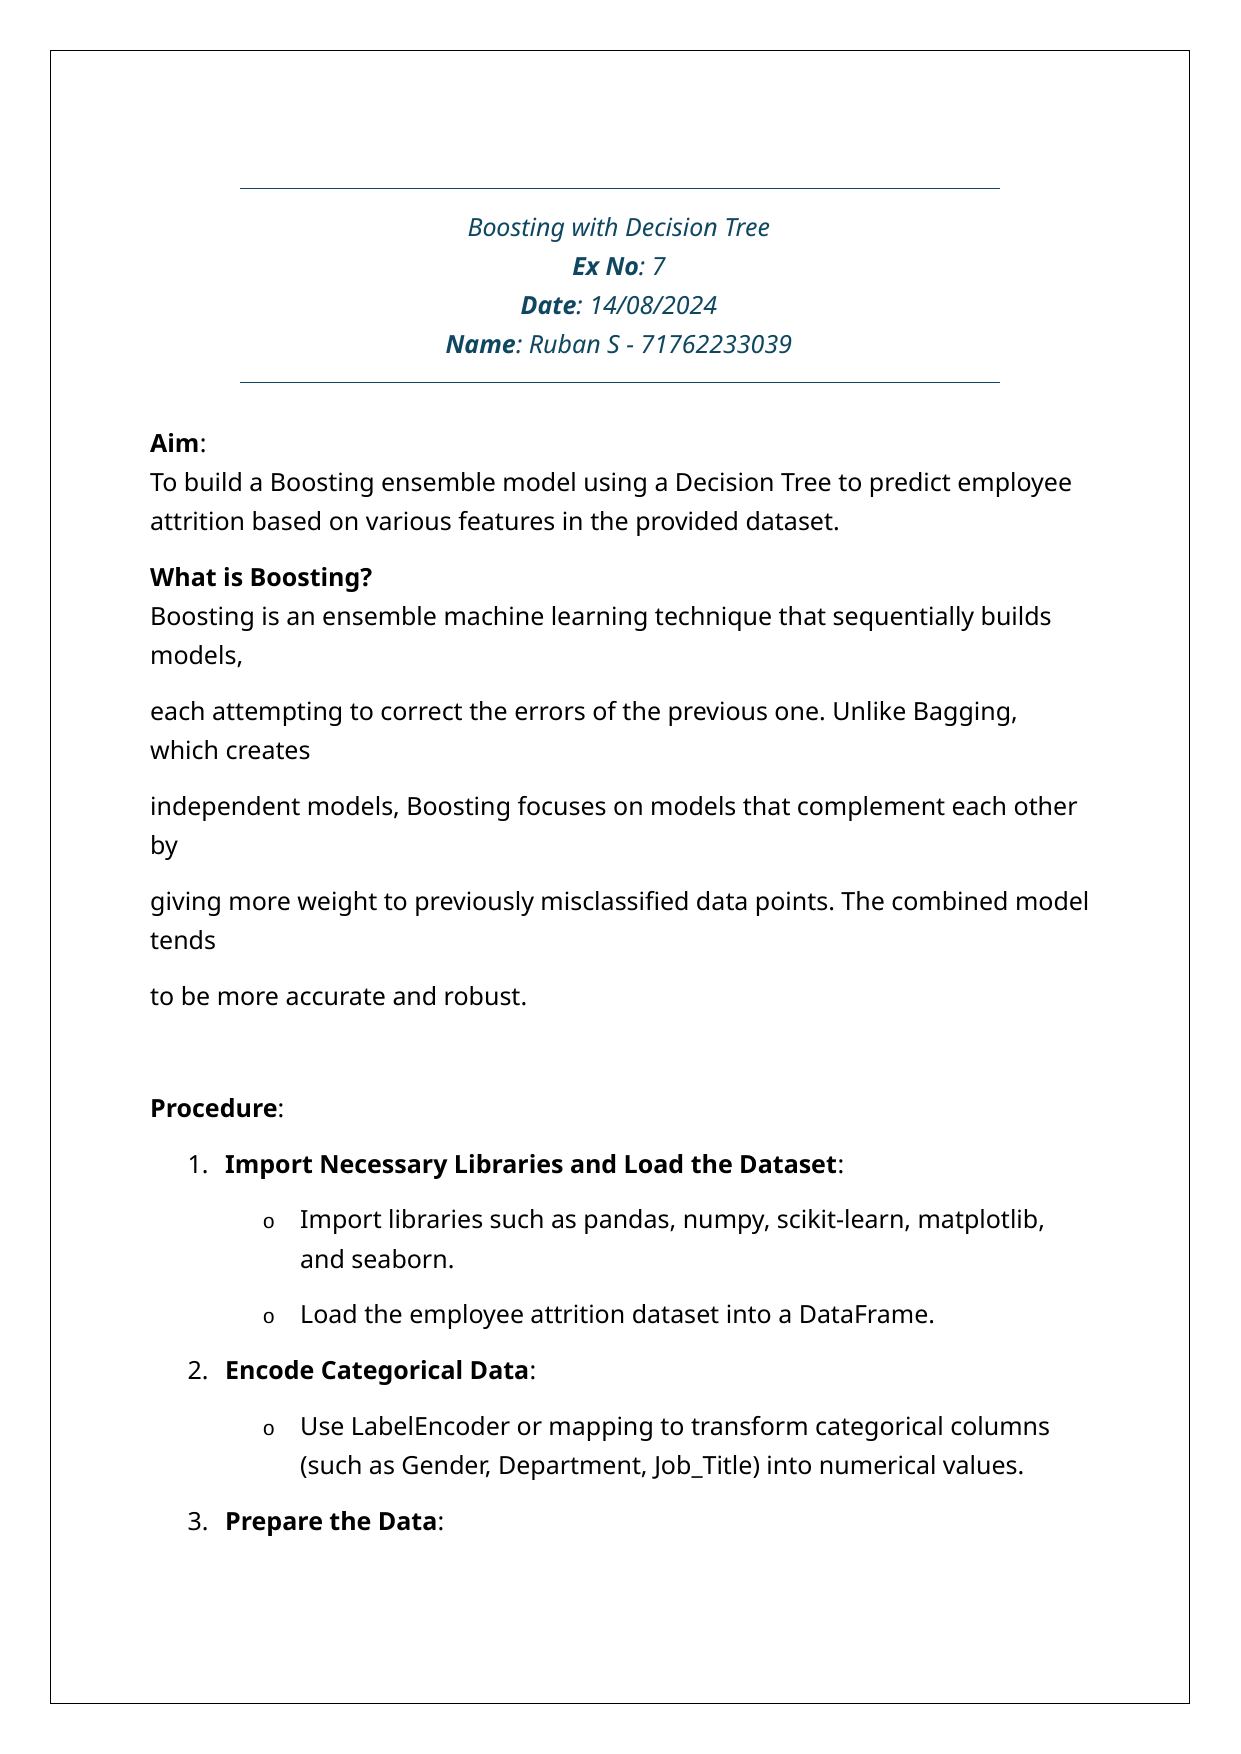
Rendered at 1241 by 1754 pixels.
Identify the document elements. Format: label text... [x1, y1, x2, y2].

list Import libraries such as pandas, numpy, scikit-learn, matplotlib, and seaborn. [262, 1202, 1090, 1275]
list Prepare the Data: [187, 1504, 1090, 1538]
text Procedure: [150, 1090, 1090, 1124]
text What is Boosting? Boosting is an ensemble machine learning technique that sequentially builds models, [150, 559, 1090, 672]
list Load the employee attrition dataset into a DataFrame. [262, 1297, 1090, 1331]
text to be more accurate and robust. [150, 979, 1090, 1013]
text giving more weight to previously misclassified data points. The combined model tends [150, 884, 1090, 957]
text each attempting to correct the errors of the previous one. Unlike Bagging, which creates [150, 694, 1090, 767]
text Aim: To build a Boosting ensemble model using a Decision Tree to predict employee attrition based on various features in the provided dataset. [150, 425, 1090, 538]
text Boosting with Decision Tree Ex No: 7 Date: 14/08/2024 Name: Ruban S - 71762233039 [240, 189, 1000, 382]
list Encode Categorical Data: [187, 1353, 1090, 1387]
list Import Necessary Libraries and Load the Dataset: [187, 1146, 1090, 1180]
text independent models, Boosting focuses on models that complement each other by [150, 789, 1090, 862]
list Use LabelEncoder or mapping to transform categorical columns (such as Gender, Department, Job_Title) into numerical values. [262, 1409, 1090, 1482]
